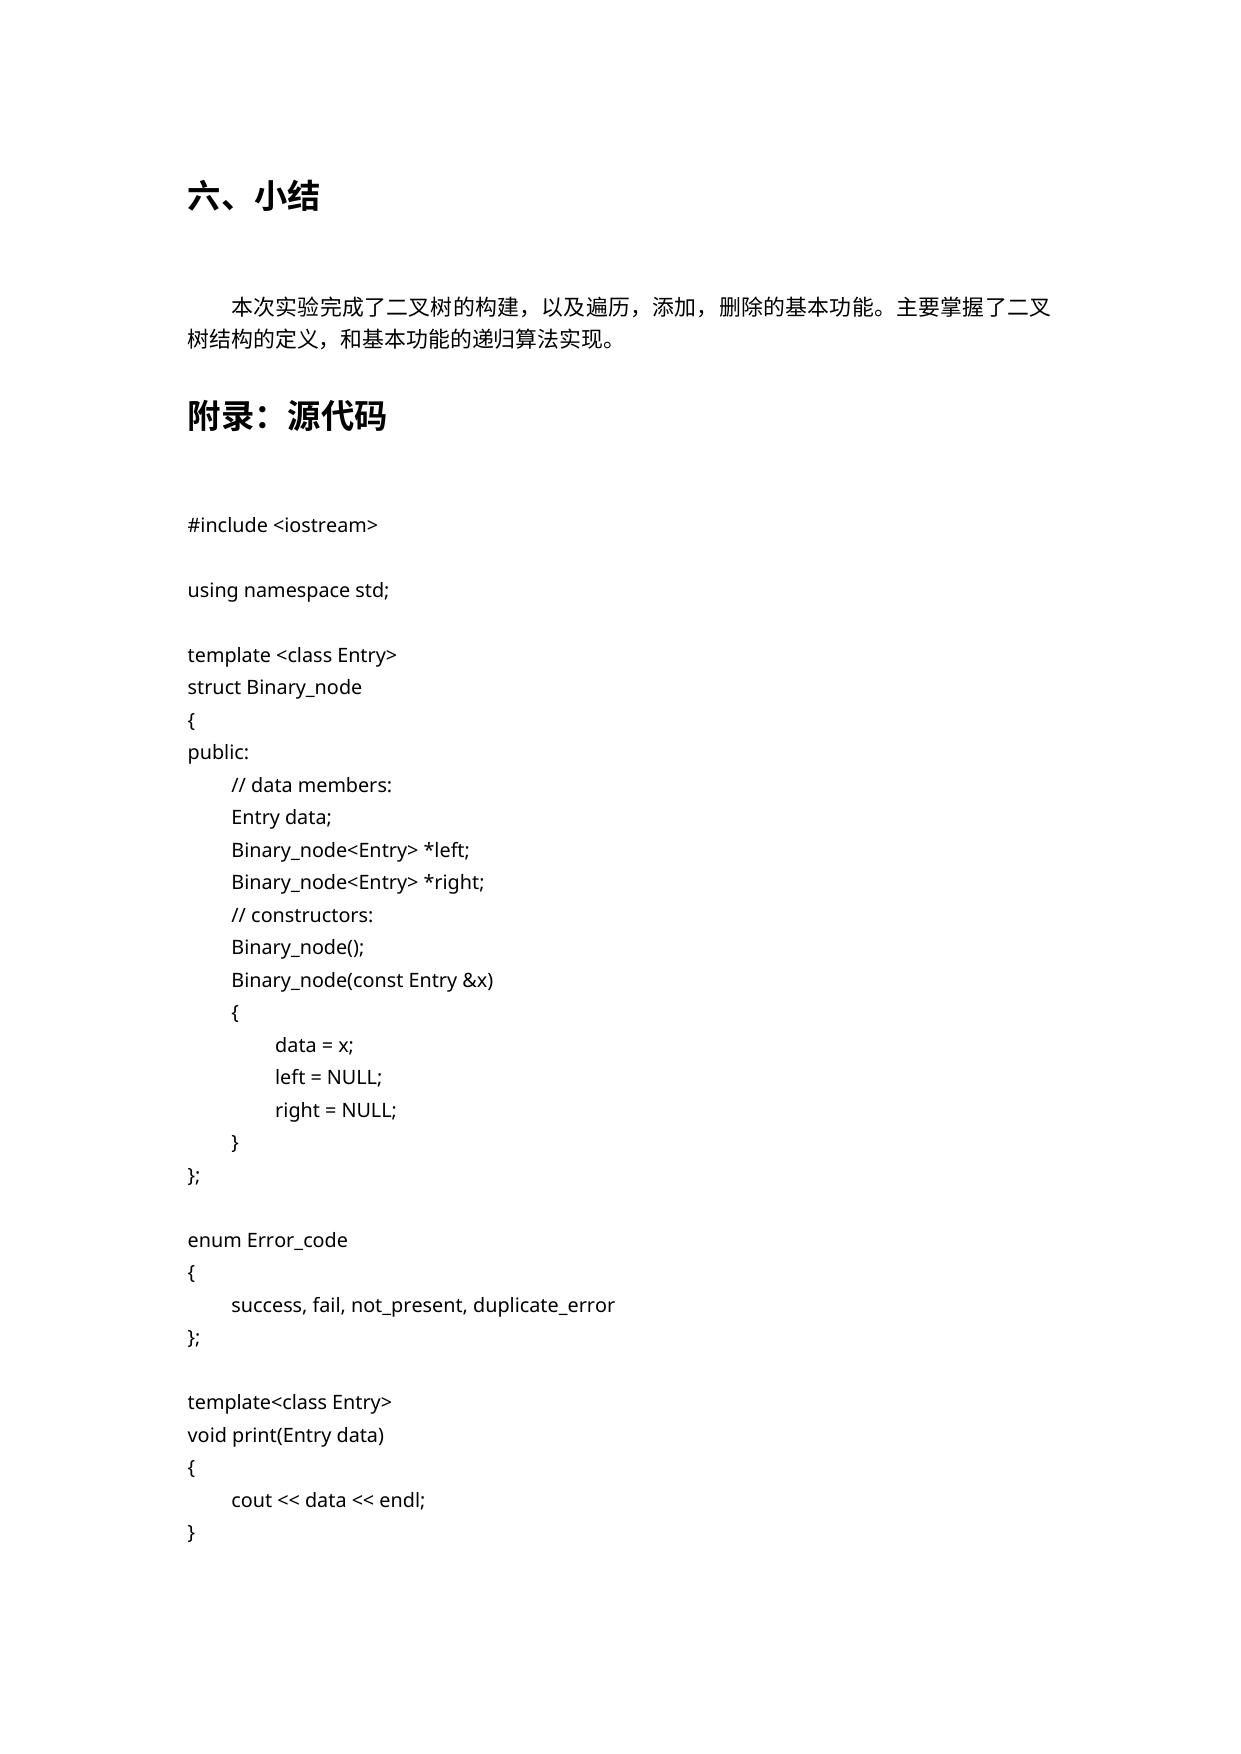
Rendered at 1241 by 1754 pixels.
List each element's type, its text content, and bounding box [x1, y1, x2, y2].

text data = x; [187, 1028, 1053, 1061]
text public: [187, 736, 1053, 768]
text { [187, 703, 1053, 736]
text void print(Entry data) [187, 1418, 1053, 1451]
text // constructors: [187, 898, 1053, 931]
text }; [187, 1321, 1053, 1353]
text } [187, 1516, 1053, 1548]
text Entry data; [187, 801, 1053, 833]
text Binary_node<Entry> *right; [187, 866, 1053, 898]
subtitle 六、小结 [187, 162, 1053, 227]
text struct Binary_node [187, 671, 1053, 703]
text { [187, 1256, 1053, 1288]
text enum Error_code [187, 1223, 1053, 1256]
text } [187, 1126, 1053, 1158]
text Binary_node<Entry> *left; [187, 833, 1053, 866]
text template <class Entry> [187, 638, 1053, 671]
text left = NULL; [187, 1061, 1053, 1093]
text #include <iostream> [187, 508, 1053, 541]
text success, fail, not_present, duplicate_error [187, 1288, 1053, 1321]
text // data members: [187, 768, 1053, 801]
text cout << data << endl; [187, 1483, 1053, 1516]
text template<class Entry> [187, 1386, 1053, 1418]
text { [187, 1451, 1053, 1483]
text right = NULL; [187, 1093, 1053, 1126]
text Binary_node(); [187, 931, 1053, 963]
text { [187, 996, 1053, 1028]
text Binary_node(const Entry &x) [187, 963, 1053, 996]
text 本次实验完成了二叉树的构建，以及遍历，添加，删除的基本功能。主要掌握了二叉树结构的定义，和基本功能的递归算法实现。 [187, 289, 1053, 354]
text using namespace std; [187, 573, 1053, 606]
text }; [187, 1158, 1053, 1191]
subtitle 附录：源代码 [187, 381, 1053, 446]
